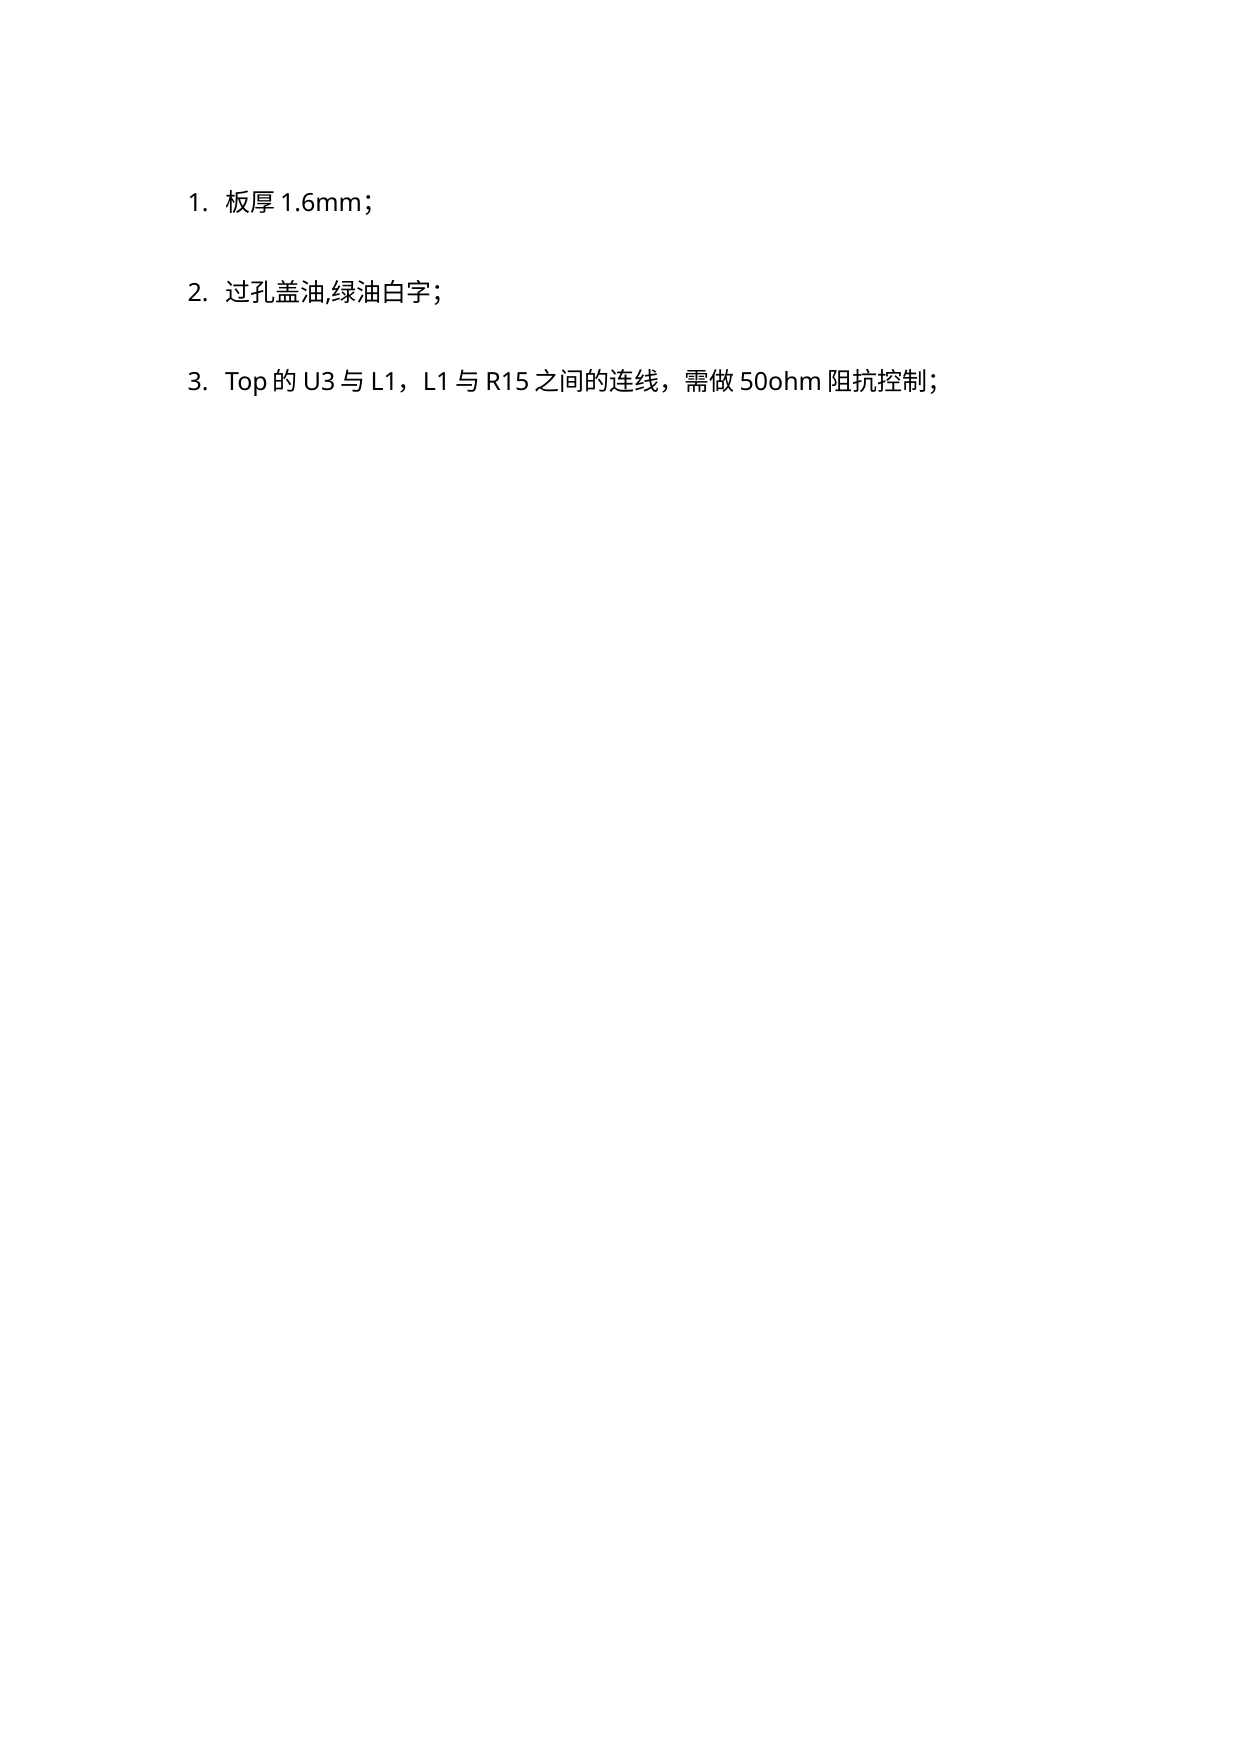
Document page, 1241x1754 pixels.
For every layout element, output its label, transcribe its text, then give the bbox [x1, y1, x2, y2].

list 过孔盖油,绿油白字； [187, 258, 1053, 323]
list Top的U3与L1，L1与R15之间的连线，需做50ohm阻抗控制； [187, 347, 1053, 412]
list 板厚1.6mm； [187, 168, 1053, 233]
